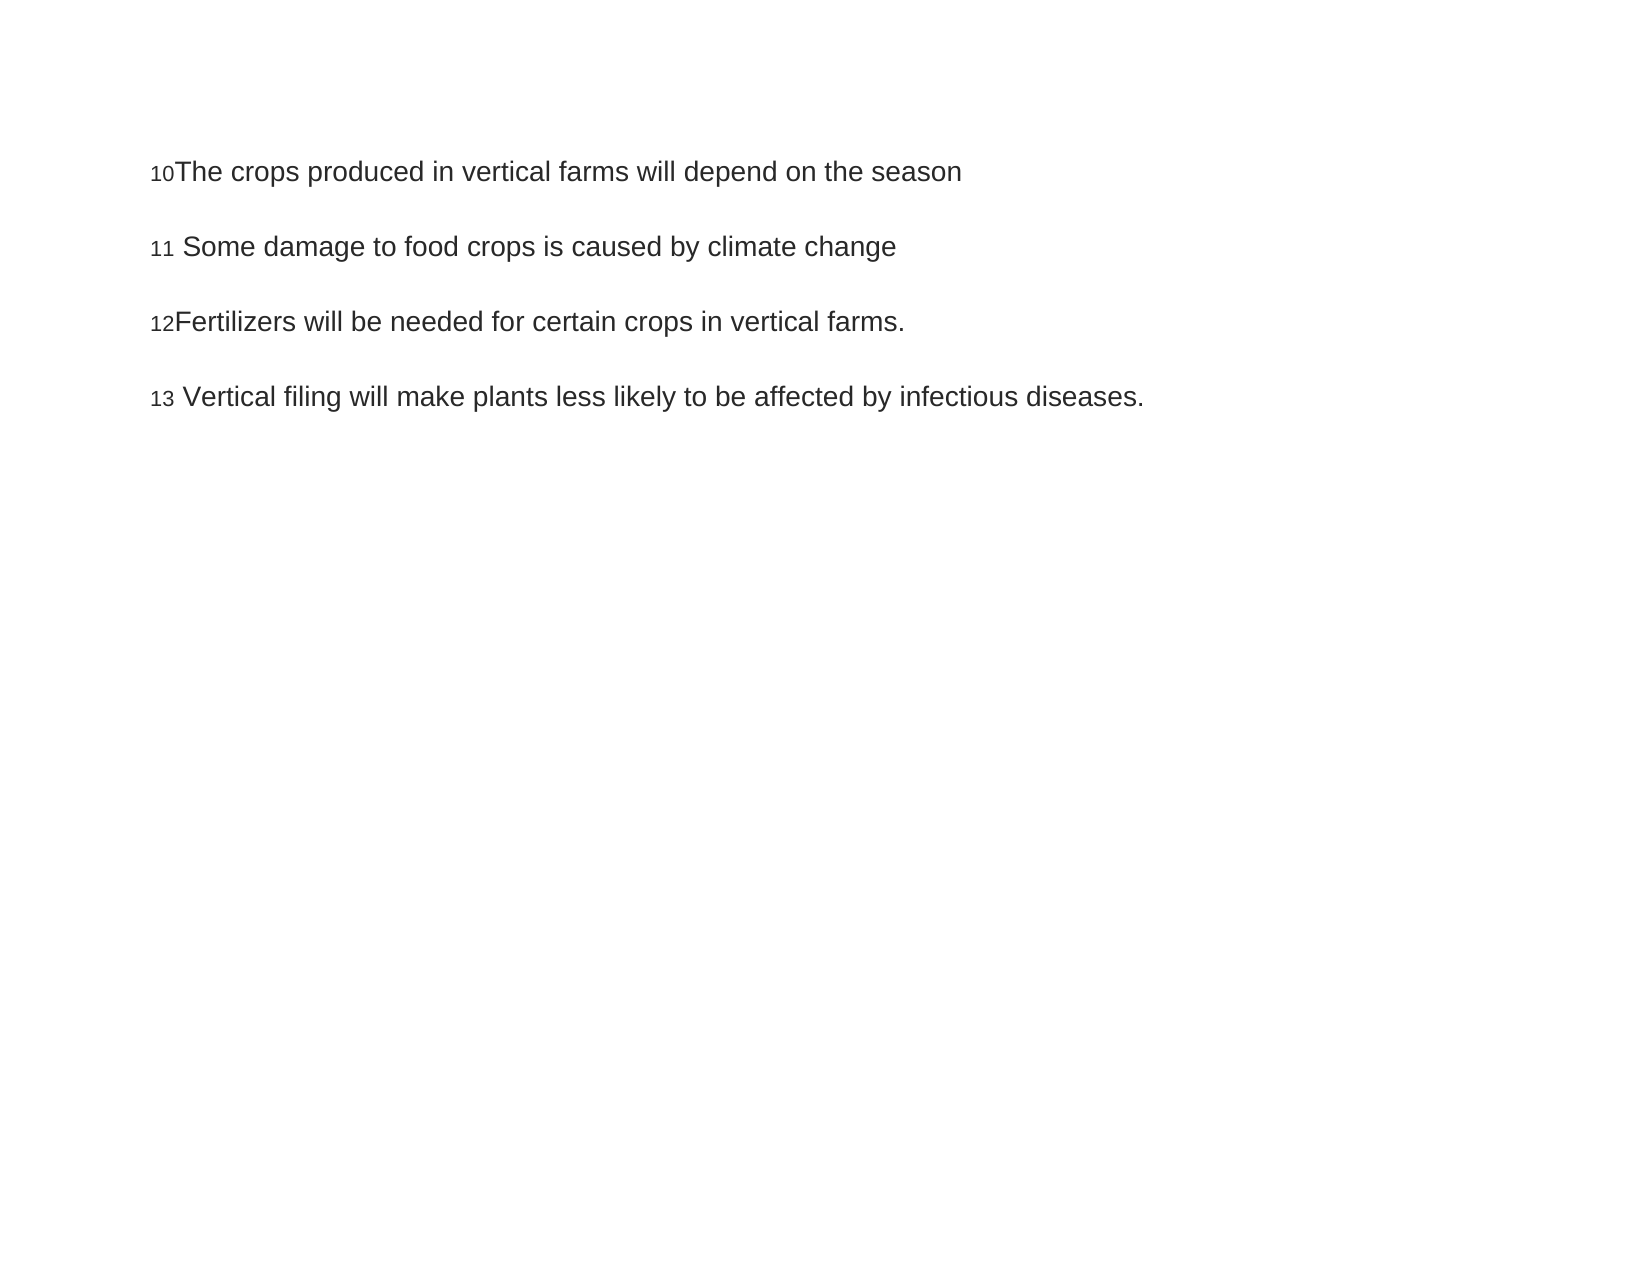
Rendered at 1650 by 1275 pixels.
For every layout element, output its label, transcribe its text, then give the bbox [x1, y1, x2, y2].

text 10The crops produced in vertical farms will depend on the season [150, 150, 1500, 187]
text 11 Some damage to food crops is caused by climate change [150, 225, 1500, 262]
text 12Fertilizers will be needed for certain crops in vertical farms. [150, 300, 1500, 337]
text 13 Vertical filing will make plants less likely to be affected by infectious diseases. [150, 375, 1500, 412]
